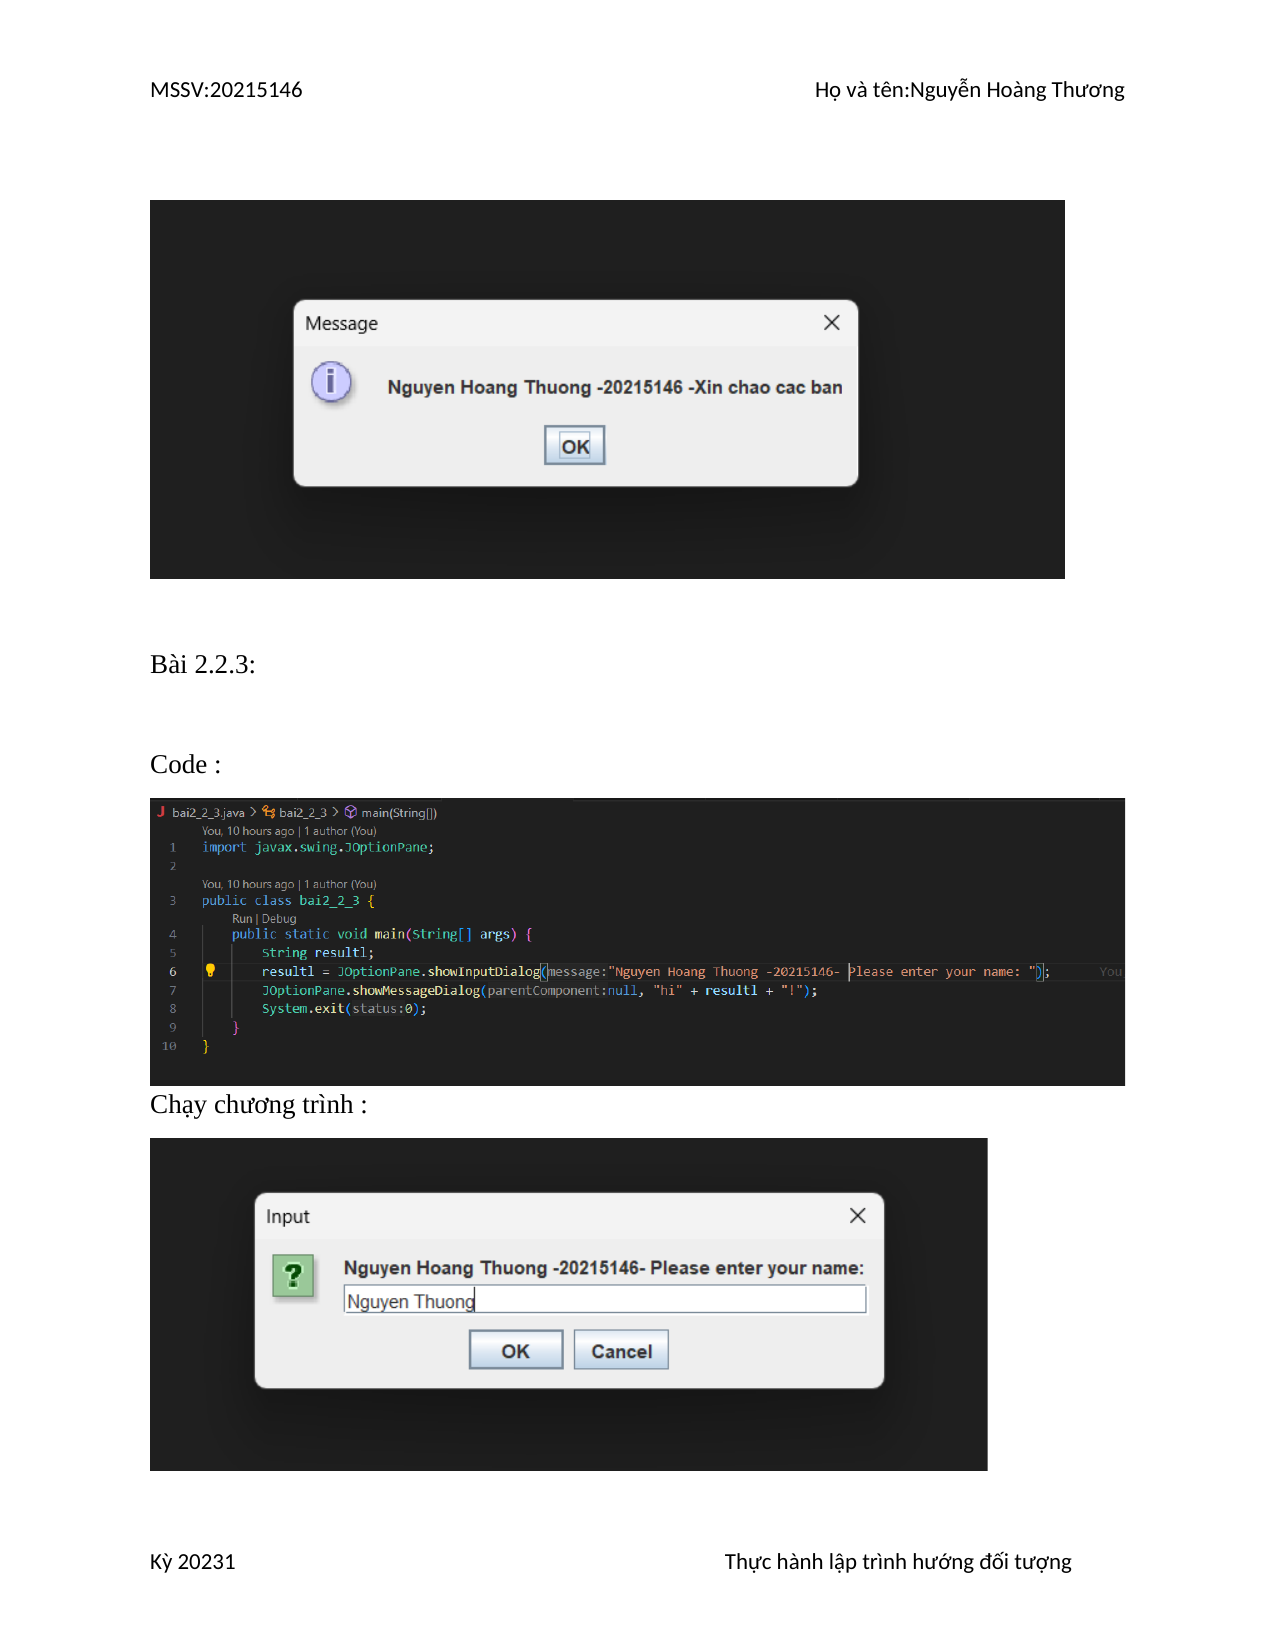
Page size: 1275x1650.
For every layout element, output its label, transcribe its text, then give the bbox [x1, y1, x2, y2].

picture [150, 1138, 988, 1471]
text Bài 2.2.3: [150, 648, 1125, 679]
picture [150, 798, 1125, 1086]
text Code : [150, 748, 1125, 779]
text Chạy chương trình : [150, 1086, 1125, 1119]
picture [150, 200, 1065, 579]
